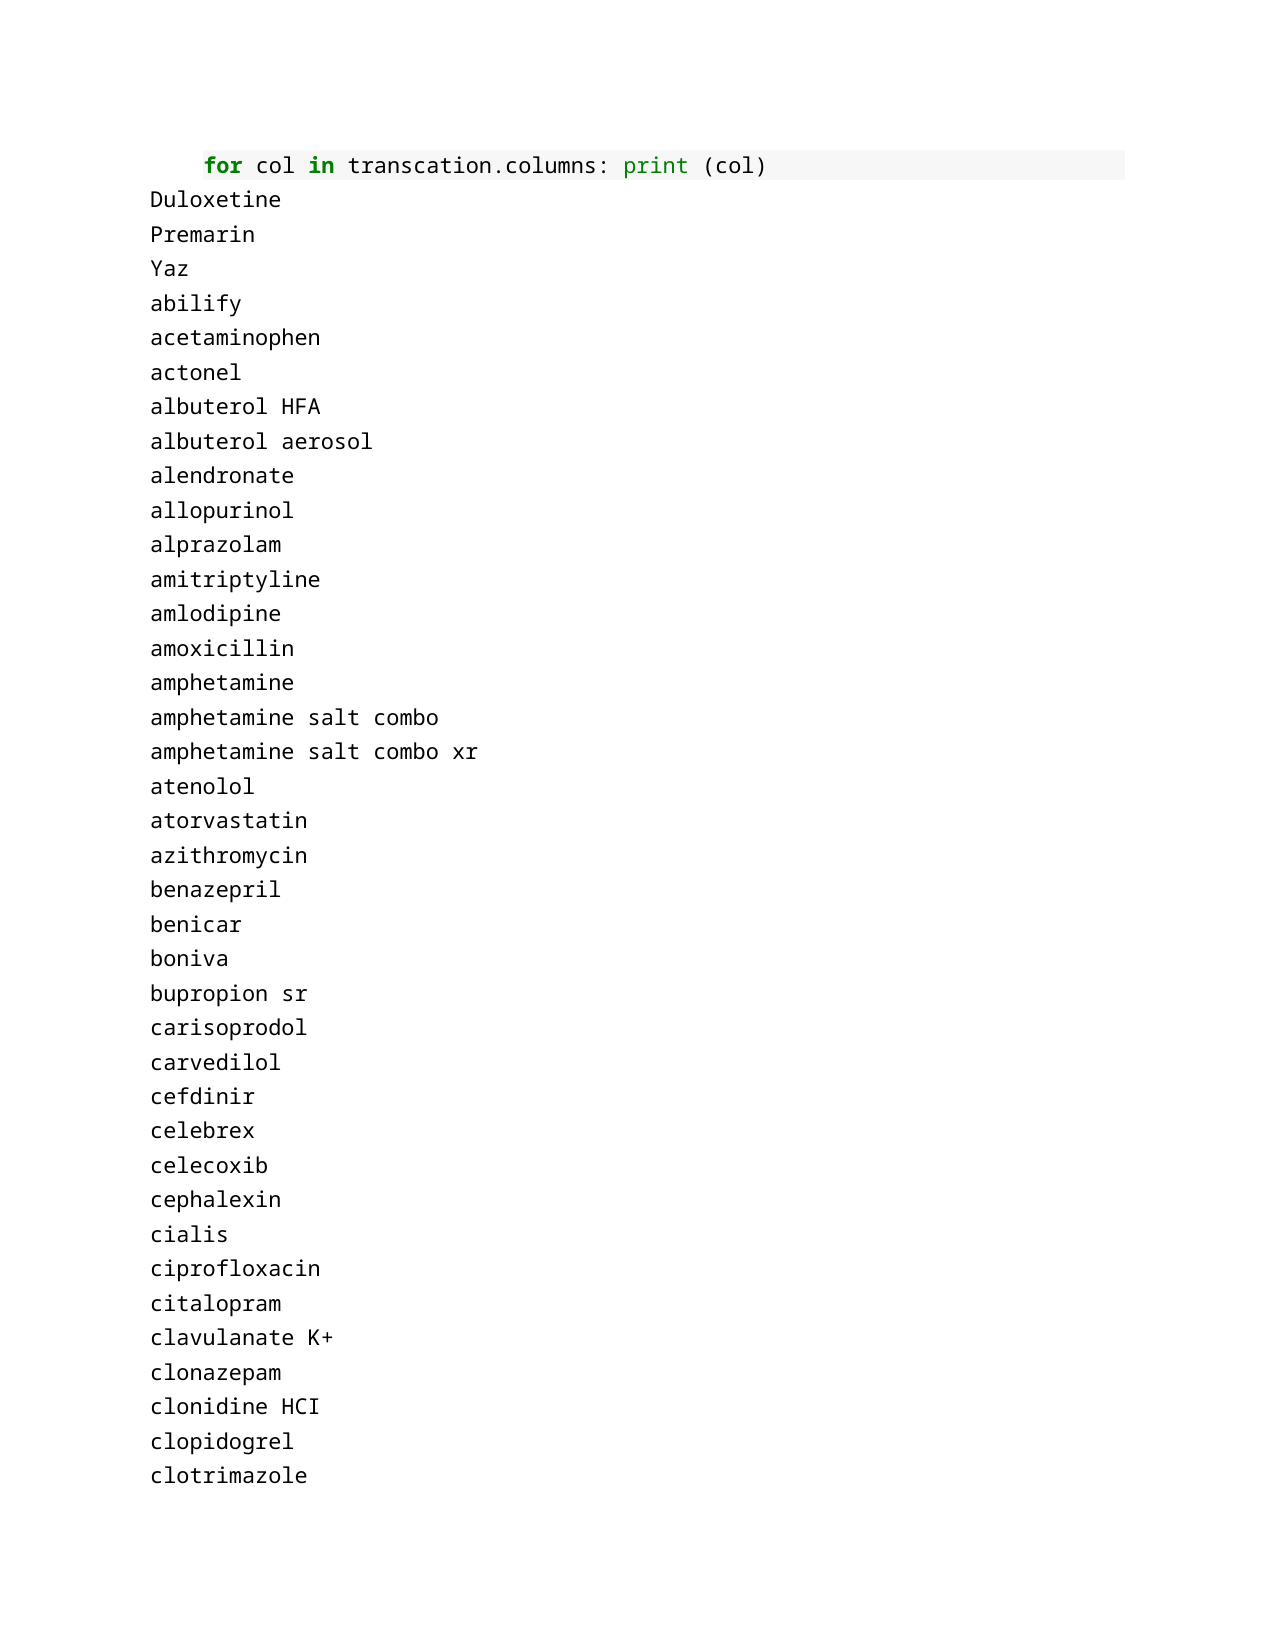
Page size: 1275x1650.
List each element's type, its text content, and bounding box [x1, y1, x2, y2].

text for col in transcation.columns: print (col) [203, 150, 1125, 180]
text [150, 184, 1125, 1490]
